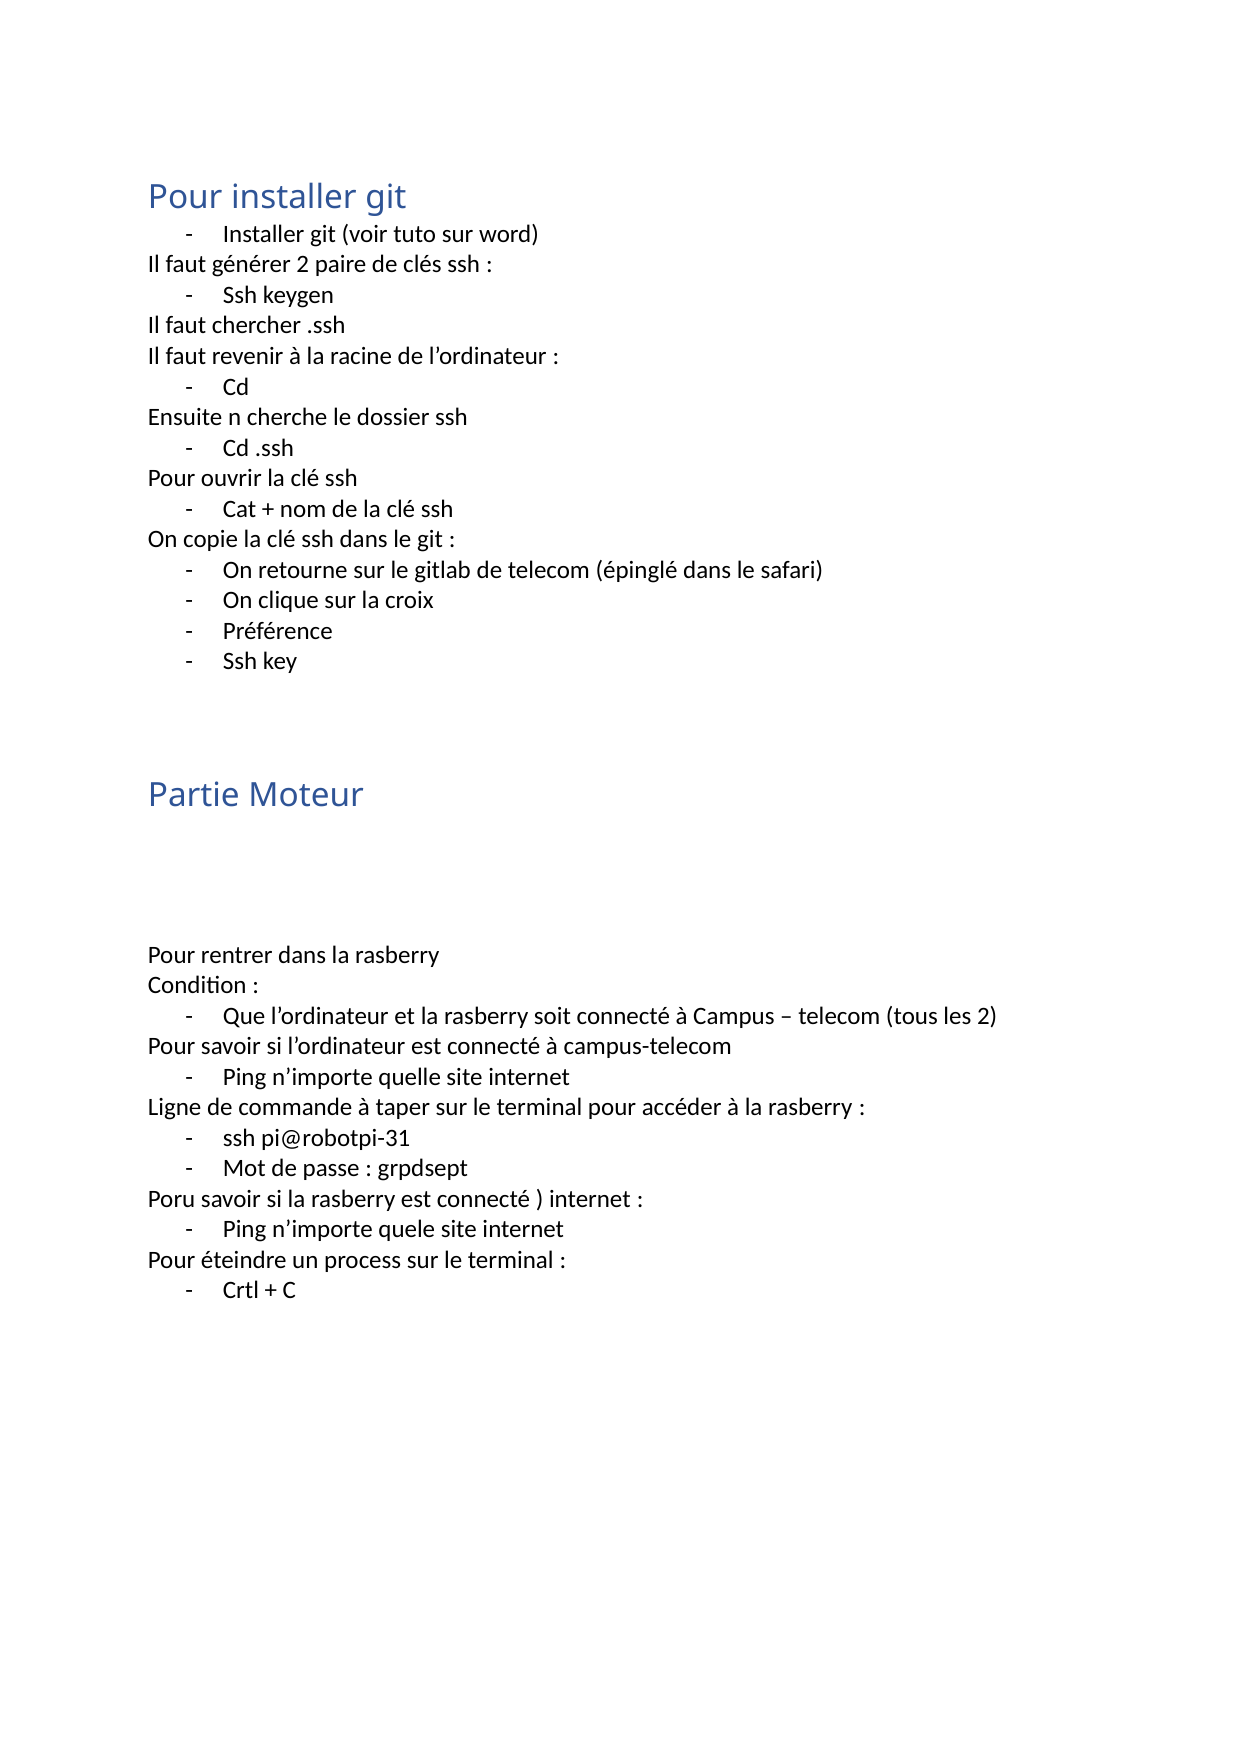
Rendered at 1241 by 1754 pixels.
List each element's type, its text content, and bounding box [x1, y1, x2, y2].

subtitle Partie Moteur [148, 771, 1093, 817]
text Il faut chercher .ssh [148, 309, 1093, 340]
list Que l’ordinateur et la rasberry soit connecté à Campus – telecom (tous les 2) [185, 1000, 1093, 1030]
subtitle Pour installer git [148, 173, 1093, 218]
list Ping n’importe quelle site internet [185, 1061, 1093, 1091]
text Il faut générer 2 paire de clés ssh : [148, 248, 1093, 279]
text Ensuite n cherche le dossier ssh [148, 401, 1093, 432]
text Pour savoir si l’ordinateur est connecté à campus-telecom [148, 1030, 1093, 1061]
list On clique sur la croix [185, 584, 1093, 615]
text Condition : [148, 969, 1093, 1000]
list On retourne sur le gitlab de telecom (épinglé dans le safari) [185, 554, 1093, 584]
text Pour rentrer dans la rasberry [148, 939, 1093, 969]
list Cd .ssh [185, 432, 1093, 462]
list Crtl + C [185, 1274, 1093, 1305]
list ssh pi@robotpi-31 [185, 1122, 1093, 1152]
list Mot de passe : grpdsept [185, 1152, 1093, 1183]
list Ssh keygen [185, 279, 1093, 309]
text Pour éteindre un process sur le terminal : [148, 1244, 1093, 1274]
list Cd [185, 371, 1093, 401]
text Poru savoir si la rasberry est connecté ) internet : [148, 1183, 1093, 1213]
list Ping n’importe quele site internet [185, 1213, 1093, 1244]
text On copie la clé ssh dans le git : [148, 523, 1093, 554]
text Pour ouvrir la clé ssh [148, 462, 1093, 493]
text Il faut revenir à la racine de l’ordinateur : [148, 340, 1093, 371]
list Installer git (voir tuto sur word) [185, 218, 1093, 248]
list Ssh key [185, 645, 1093, 676]
list Cat + nom de la clé ssh [185, 493, 1093, 523]
text Ligne de commande à taper sur le terminal pour accéder à la rasberry : [148, 1091, 1093, 1122]
list Préférence [185, 615, 1093, 645]
